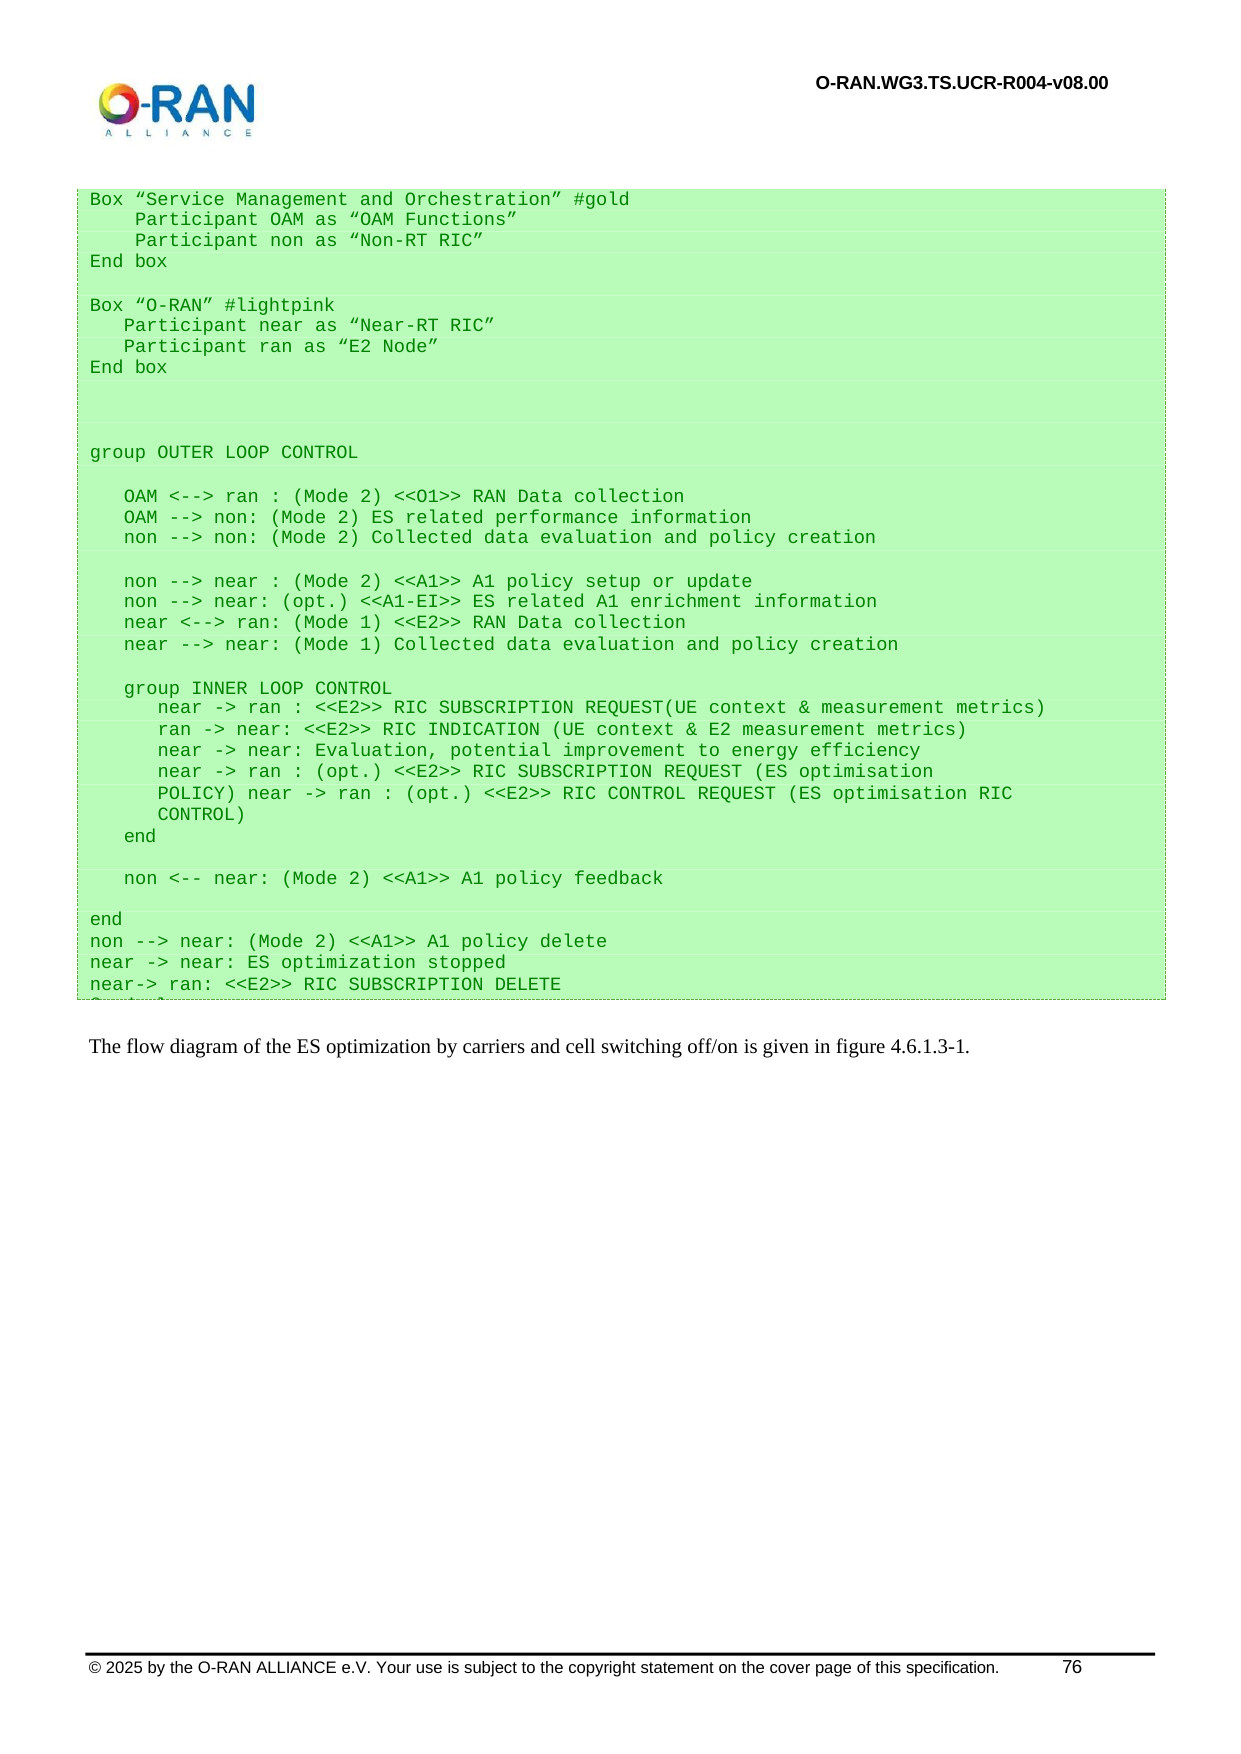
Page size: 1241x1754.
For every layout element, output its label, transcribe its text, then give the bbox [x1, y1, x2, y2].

picture [88, 77, 265, 146]
text The flow diagram of the ES optimization by carriers and cell switching off/on is given in figure 4.6.1.3-1. [88, 1034, 1176, 1058]
